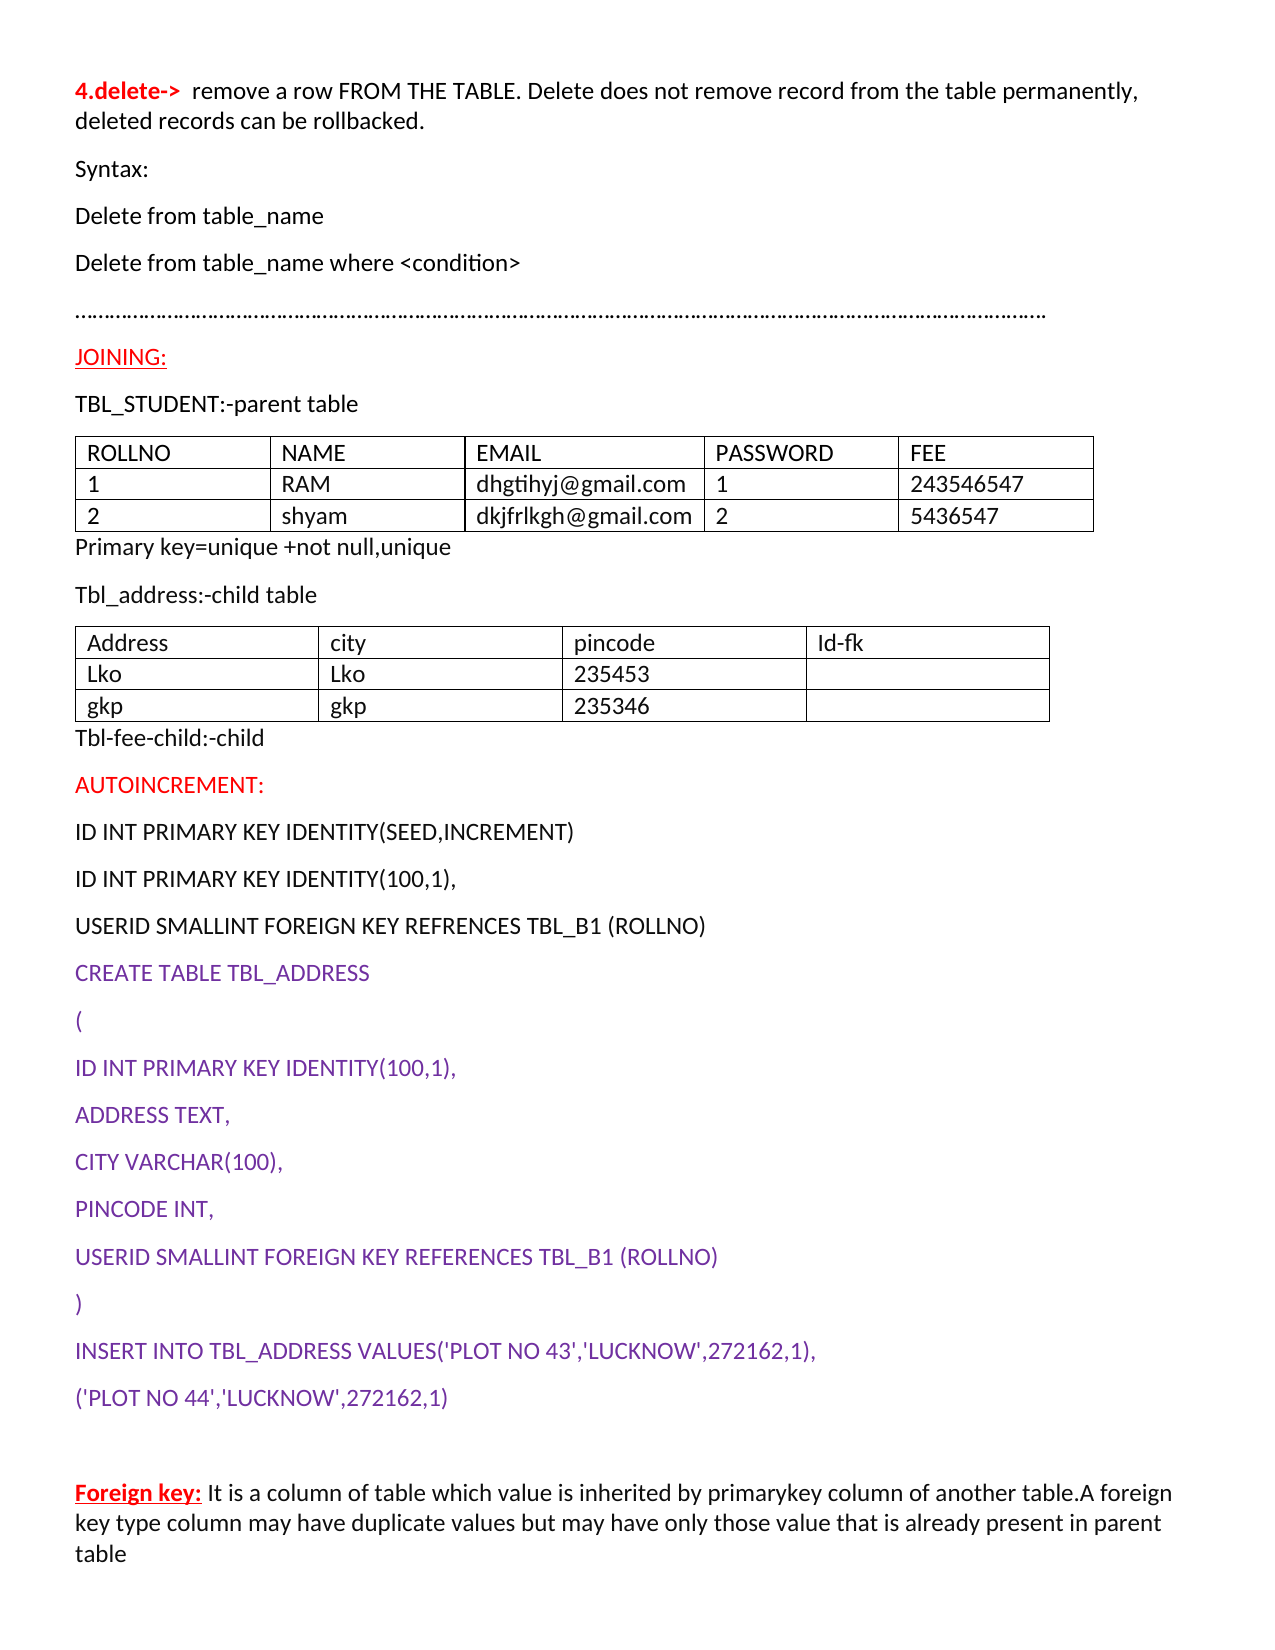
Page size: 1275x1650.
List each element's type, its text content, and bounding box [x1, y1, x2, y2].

text ('PLOT NO 44','LUCKNOW',272162,1) [75, 1382, 1200, 1413]
table_cell Lko [76, 659, 318, 689]
text ID INT PRIMARY KEY IDENTITY(100,1), [75, 1052, 1200, 1082]
text Primary key=unique +not null,unique [75, 532, 1200, 562]
text 4.delete-> remove a row FROM THE TABLE. Delete does not remove record from the table permanently, deleted records can be rollbacked. [75, 75, 1200, 136]
text PINCODE INT, [75, 1193, 1200, 1224]
table_cell 1 [76, 469, 270, 499]
text ID INT PRIMARY KEY IDENTITY(SEED,INCREMENT) [75, 816, 1200, 847]
text CREATE TABLE TBL_ADDRESS [75, 958, 1200, 988]
table_cell [807, 659, 1049, 689]
text ( [75, 1005, 1200, 1035]
text Tbl_address:-child table [75, 579, 1200, 609]
table_cell 243546547 [899, 469, 1093, 499]
text Syntax: [75, 153, 1200, 183]
text USERID SMALLINT FOREIGN KEY REFERENCES TBL_B1 (ROLLNO) [75, 1241, 1200, 1271]
table_cell 235453 [563, 659, 806, 689]
text ID INT PRIMARY KEY IDENTITY(100,1), [75, 863, 1200, 894]
table_header Id-fk [807, 627, 1049, 657]
table_cell 2 [76, 500, 270, 531]
table_header FEE [899, 437, 1093, 467]
table_cell 2 [705, 500, 898, 531]
table_header NAME [271, 437, 464, 467]
table_cell 5436547 [899, 500, 1093, 531]
table_cell [807, 690, 1049, 721]
text Foreign key: It is a column of table which value is inherited by primarykey column of another table.A foreign key type column may have duplicate values but may have only those value that is already present in parent table [75, 1477, 1200, 1568]
table_cell 1 [705, 469, 898, 499]
table_header ROLLNO [76, 437, 270, 467]
table_cell dhgtihyj@gmail.com [466, 469, 704, 499]
text USERID SMALLINT FOREIGN KEY REFRENCES TBL_B1 (ROLLNO) [75, 910, 1200, 941]
table_cell shyam [271, 500, 464, 531]
table_cell gkp [76, 690, 318, 721]
table_cell gkp [319, 690, 562, 721]
table_header PASSWORD [705, 437, 898, 467]
table_header pincode [563, 627, 806, 657]
text TBL_STUDENT:-parent table [75, 389, 1200, 419]
text Tbl-fee-child:-child [75, 722, 1200, 752]
text ……………………………………………………………………………………………………………………………………………………. [75, 294, 1200, 325]
table_header Address [76, 627, 318, 657]
text INSERT INTO TBL_ADDRESS VALUES('PLOT NO 43','LUCKNOW',272162,1), [75, 1335, 1200, 1366]
text Delete from table_name where <condition> [75, 247, 1200, 278]
text JOINING: [75, 341, 1200, 372]
table_header city [319, 627, 562, 657]
text ) [75, 1288, 1200, 1318]
table_header EMAIL [466, 437, 704, 467]
table_cell Lko [319, 659, 562, 689]
text AUTOINCREMENT: [75, 769, 1200, 799]
text Delete from table_name [75, 200, 1200, 230]
table_cell 235346 [563, 690, 806, 721]
table_cell RAM [271, 469, 464, 499]
text CITY VARCHAR(100), [75, 1146, 1200, 1177]
table_cell dkjfrlkgh@gmail.com [466, 500, 704, 531]
text ADDRESS TEXT, [75, 1099, 1200, 1130]
